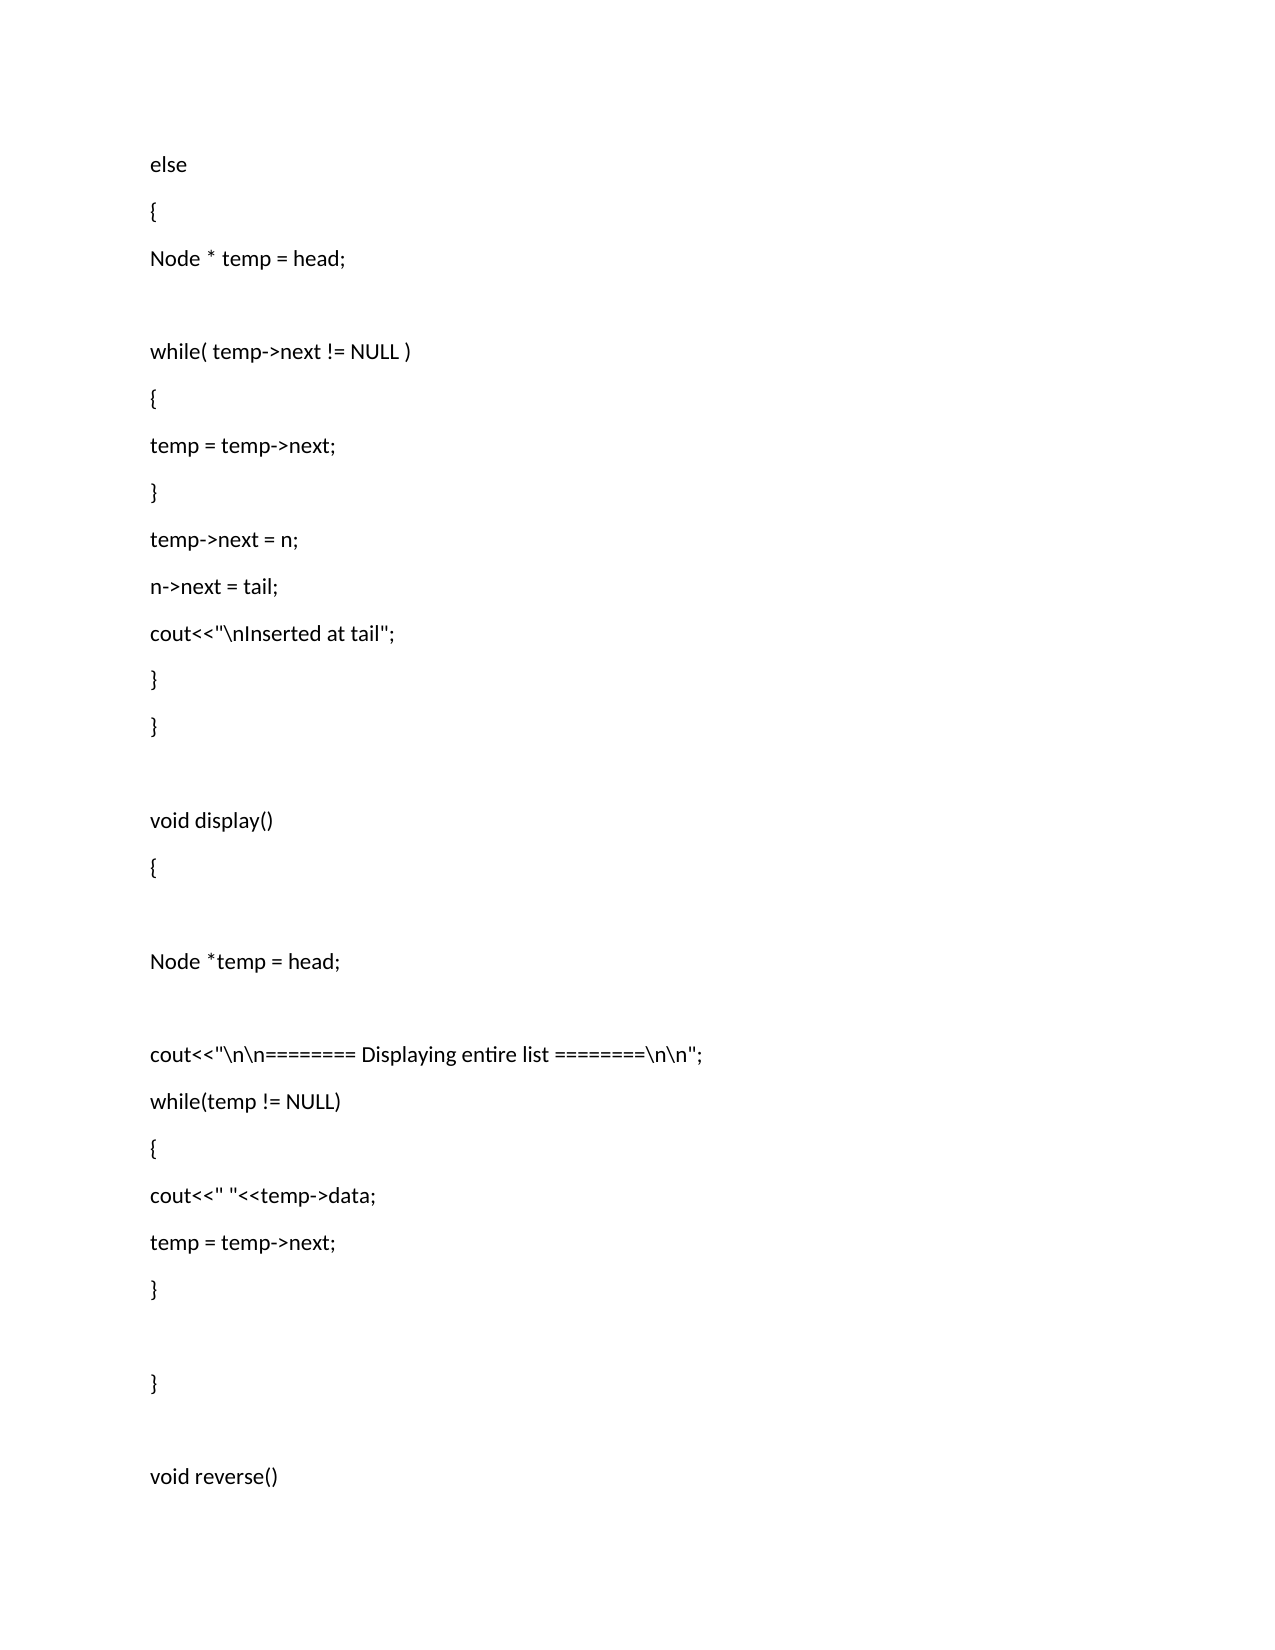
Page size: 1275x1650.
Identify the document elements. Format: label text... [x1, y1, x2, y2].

text n->next = tail; [150, 572, 1125, 600]
text { [150, 197, 1125, 225]
text Node *temp = head; [150, 947, 1125, 975]
text } [150, 666, 1125, 694]
text Node * temp = head; [150, 244, 1125, 272]
text void reverse() [150, 1462, 1125, 1491]
text } [150, 712, 1125, 741]
text void display() [150, 806, 1125, 834]
text while(temp != NULL) [150, 1087, 1125, 1116]
text } [150, 1369, 1125, 1397]
text temp = temp->next; [150, 1228, 1125, 1256]
text temp = temp->next; [150, 431, 1125, 459]
text { [150, 853, 1125, 881]
text { [150, 1134, 1125, 1162]
text while( temp->next != NULL ) [150, 337, 1125, 366]
text else [150, 150, 1125, 178]
text cout<<"\n\n======== Displaying entire list ========\n\n"; [150, 1041, 1125, 1069]
text } [150, 478, 1125, 506]
text { [150, 384, 1125, 412]
text cout<<"\nInserted at tail"; [150, 619, 1125, 647]
text } [150, 1275, 1125, 1303]
text temp->next = n; [150, 525, 1125, 553]
text cout<<" "<<temp->data; [150, 1181, 1125, 1209]
